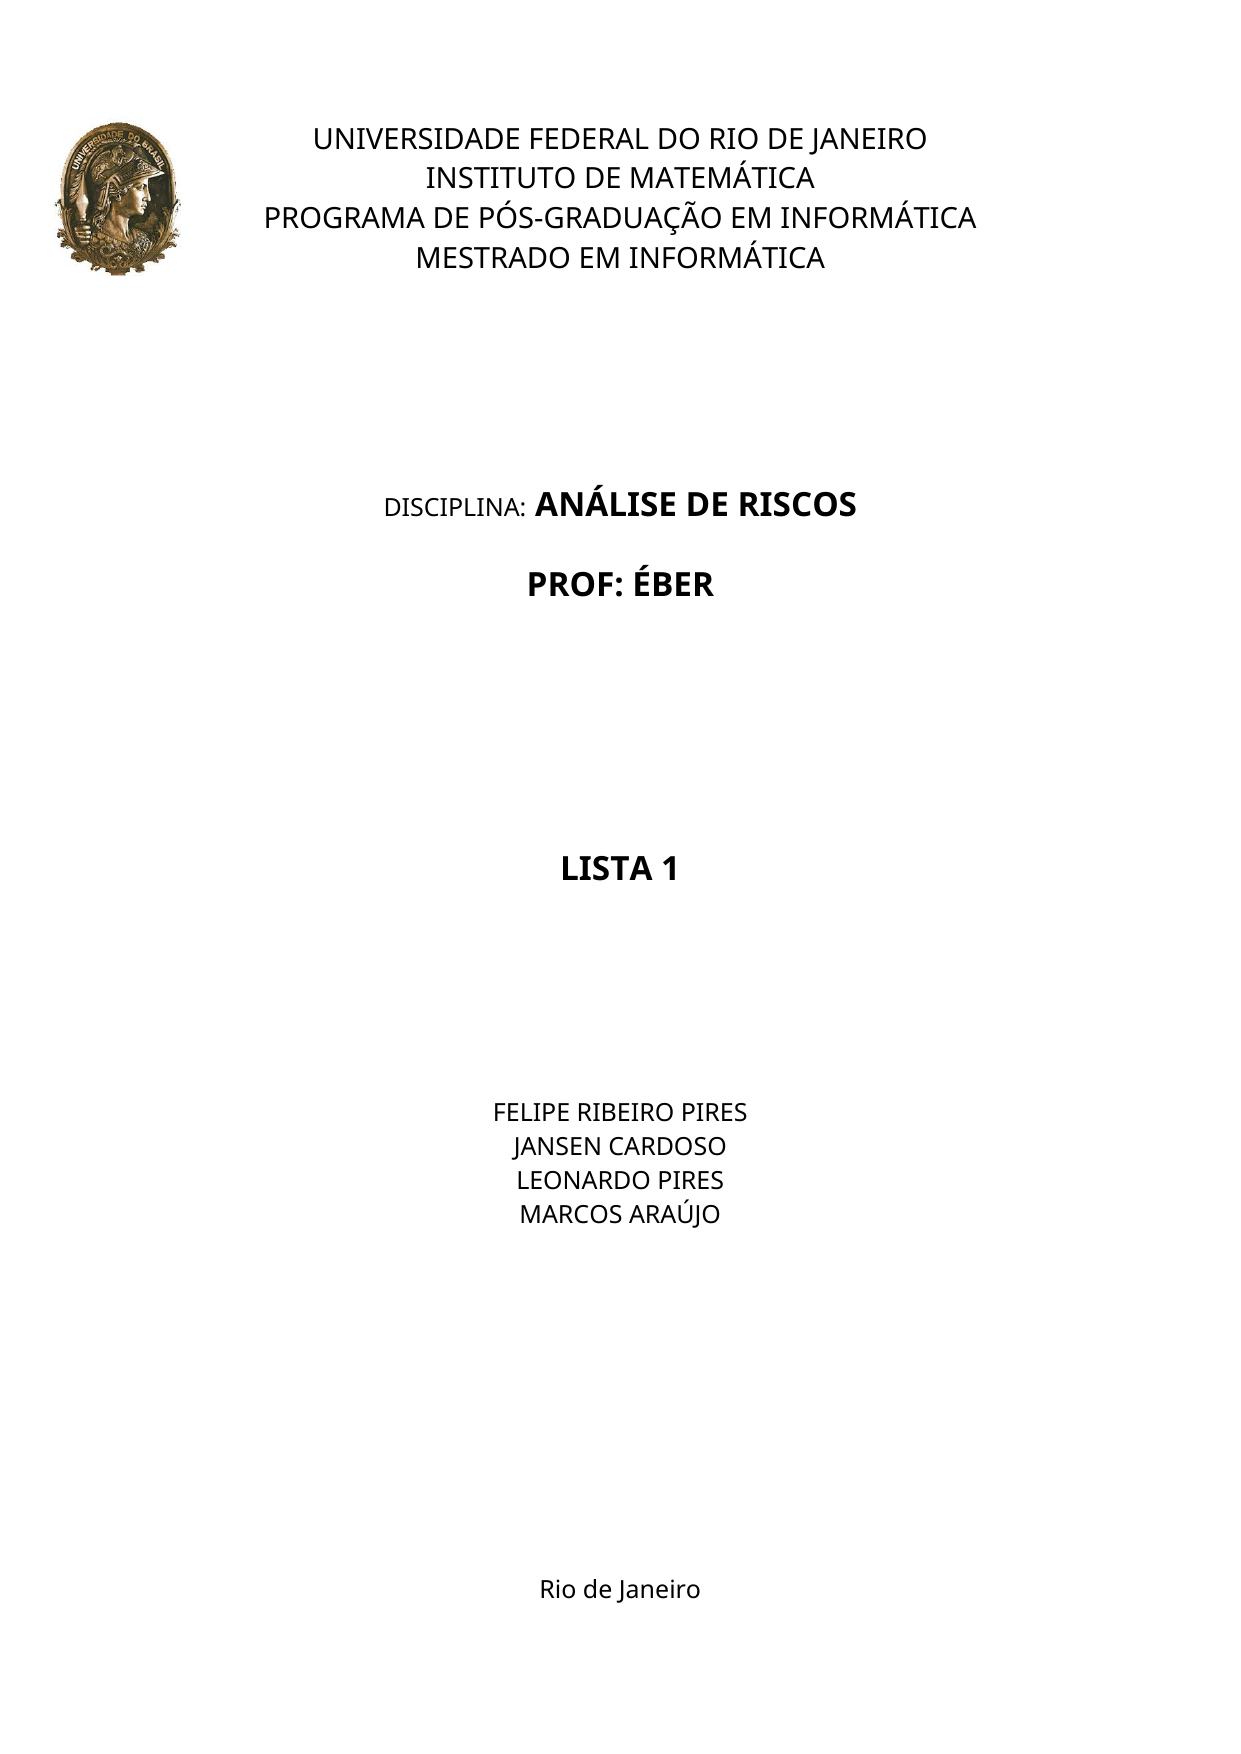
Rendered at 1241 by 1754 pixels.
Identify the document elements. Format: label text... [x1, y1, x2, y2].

text Rio de Janeiro [118, 1571, 1122, 1605]
text DISCIPLINA: ANÁLISE DE RISCOS [118, 481, 1122, 527]
text UNIVERSIDADE FEDERAL DO RIO DE JANEIRO [192, 118, 1122, 158]
text PROGRAMA DE PÓS-GRADUAÇÃO EM INFORMÁTICA [192, 197, 1122, 237]
text INSTITUTO DE MATEMÁTICA [192, 158, 1122, 197]
text LEONARDO PIRES [118, 1162, 1122, 1197]
text MARCOS ARAÚJO [118, 1197, 1122, 1231]
text FELIPE RIBEIRO PIRES [118, 1094, 1122, 1128]
text MESTRADO EM INFORMÁTICA [192, 237, 1122, 277]
text LISTA 1 [118, 844, 1122, 890]
picture [43, 118, 192, 277]
text JANSEN CARDOSO [118, 1128, 1122, 1162]
text PROF: ÉBER [118, 561, 1122, 606]
